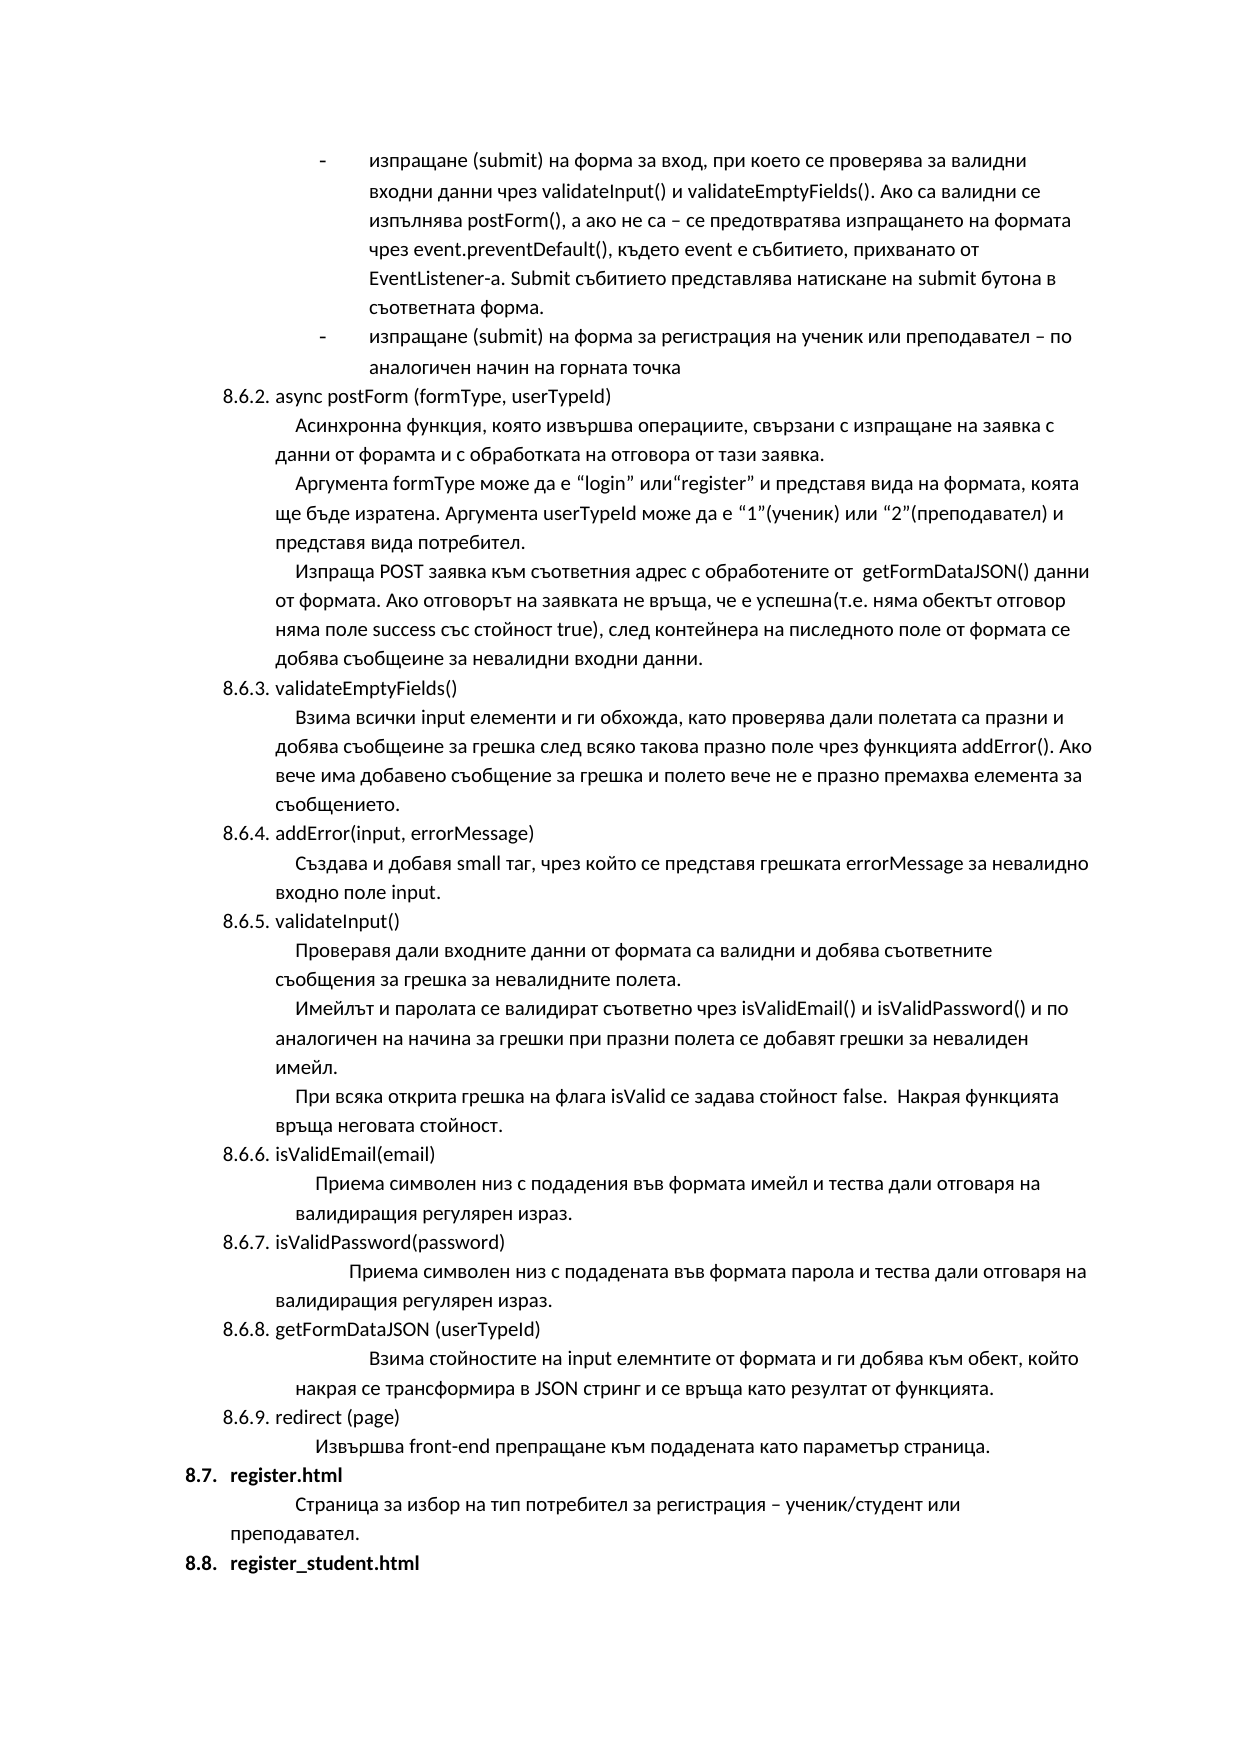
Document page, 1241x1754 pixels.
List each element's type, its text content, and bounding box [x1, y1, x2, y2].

list Асинхронна функция, която извършва операциите, свързани с изпращане на заявка с данни от форамта и с обработката на отговора от тази заявка. [275, 412, 1093, 467]
list validateEmptyFields() [223, 675, 1093, 700]
list isValidPassword(password) [223, 1229, 1093, 1254]
list Взима стойностите на input елемнтите от формата и ги добява към обект, който накрая се трансформира в JSON стринг и се връща като резултат от функцията. [295, 1346, 1093, 1400]
list getFormDataJSON (userTypeId) [223, 1316, 1093, 1342]
list register_student.html [185, 1550, 1093, 1575]
list Проверавя дали входните данни от формата са валидни и добява съответните съобщения за грешка за невалидните полета. [275, 937, 1093, 992]
list addError(input, errorMessage) [223, 821, 1093, 846]
list Изпраща POST заявка към съответния адрес с обработените от getFormDataJSON() данни от формата. Ако отговорът на заявката не връща, че е успешна(т.е. няма обектът отговор няма поле success със стойност true), след контейнера на писледното поле от формата се добява съобщеине за невалидни входни данни. [275, 558, 1093, 671]
list Приема символен низ с подадения във формата имейл и тества дали отговаря на валидиращия регулярен израз. [295, 1171, 1093, 1225]
list изпращане (submit) на форма за регистрация на ученик или преподавател – по аналогичен начин на горната точка [316, 324, 1093, 379]
list isValidEmail(email) [223, 1141, 1093, 1167]
list Взима всички input елементи и ги обхожда, като проверява дали полетата са празни и добява съобщеине за грешка след всяко такова празно поле чрез функцията addError(). Ако вече има добавено съобщение за грешка и полето вече не е празно премахва елемента за съобщението. [275, 704, 1093, 817]
list Извършва front-end препращане към подадената като параметър страница. [295, 1433, 1093, 1458]
list register.html [185, 1462, 1093, 1488]
list Приема символен низ с подадената във формата парола и тества дали отговаря на валидиращия регулярен израз. [275, 1258, 1093, 1313]
list При всяка открита грешка на флага isValid се задава стойност false. Накрая функцията връща неговата стойност. [275, 1083, 1093, 1138]
list Страница за избор на тип потребител за регистрация – ученик/студент или преподавател. [230, 1491, 1093, 1546]
list Аргумента formType може да е “login” или“register” и представя вида на формата, коята ще бъде изратена. Аргумента userTypeId може да е “1”(ученик) или “2”(преподавател) и представя вида потребител. [275, 471, 1093, 554]
list async postForm (formType, userTypeId) [223, 383, 1093, 408]
list Създава и добавя small таг, чрез който се представя грешката errorMessage за невалидно входно поле input. [275, 850, 1093, 904]
list Имейлът и паролата се валидират съответно чрез isValidEmail() и isValidPassword() и по аналогичен на начина за грешки при празни полета се добавят грешки за невалиден имейл. [275, 996, 1093, 1079]
list изпращане (submit) на форма за вход, при което се проверява за валидни входни данни чрез validateInput() и validateEmptyFields(). Ако са валидни се изпълнява postForm(), а ако не са – се предотвратява изпращането на формата чрез event.preventDefault(), където event е събитието, прихванато от EventListener-а. Submit събитието представлява натискане на submit бутона в съответната форма. [316, 148, 1093, 320]
list validateInput() [223, 908, 1093, 933]
list redirect (page) [223, 1404, 1093, 1429]
